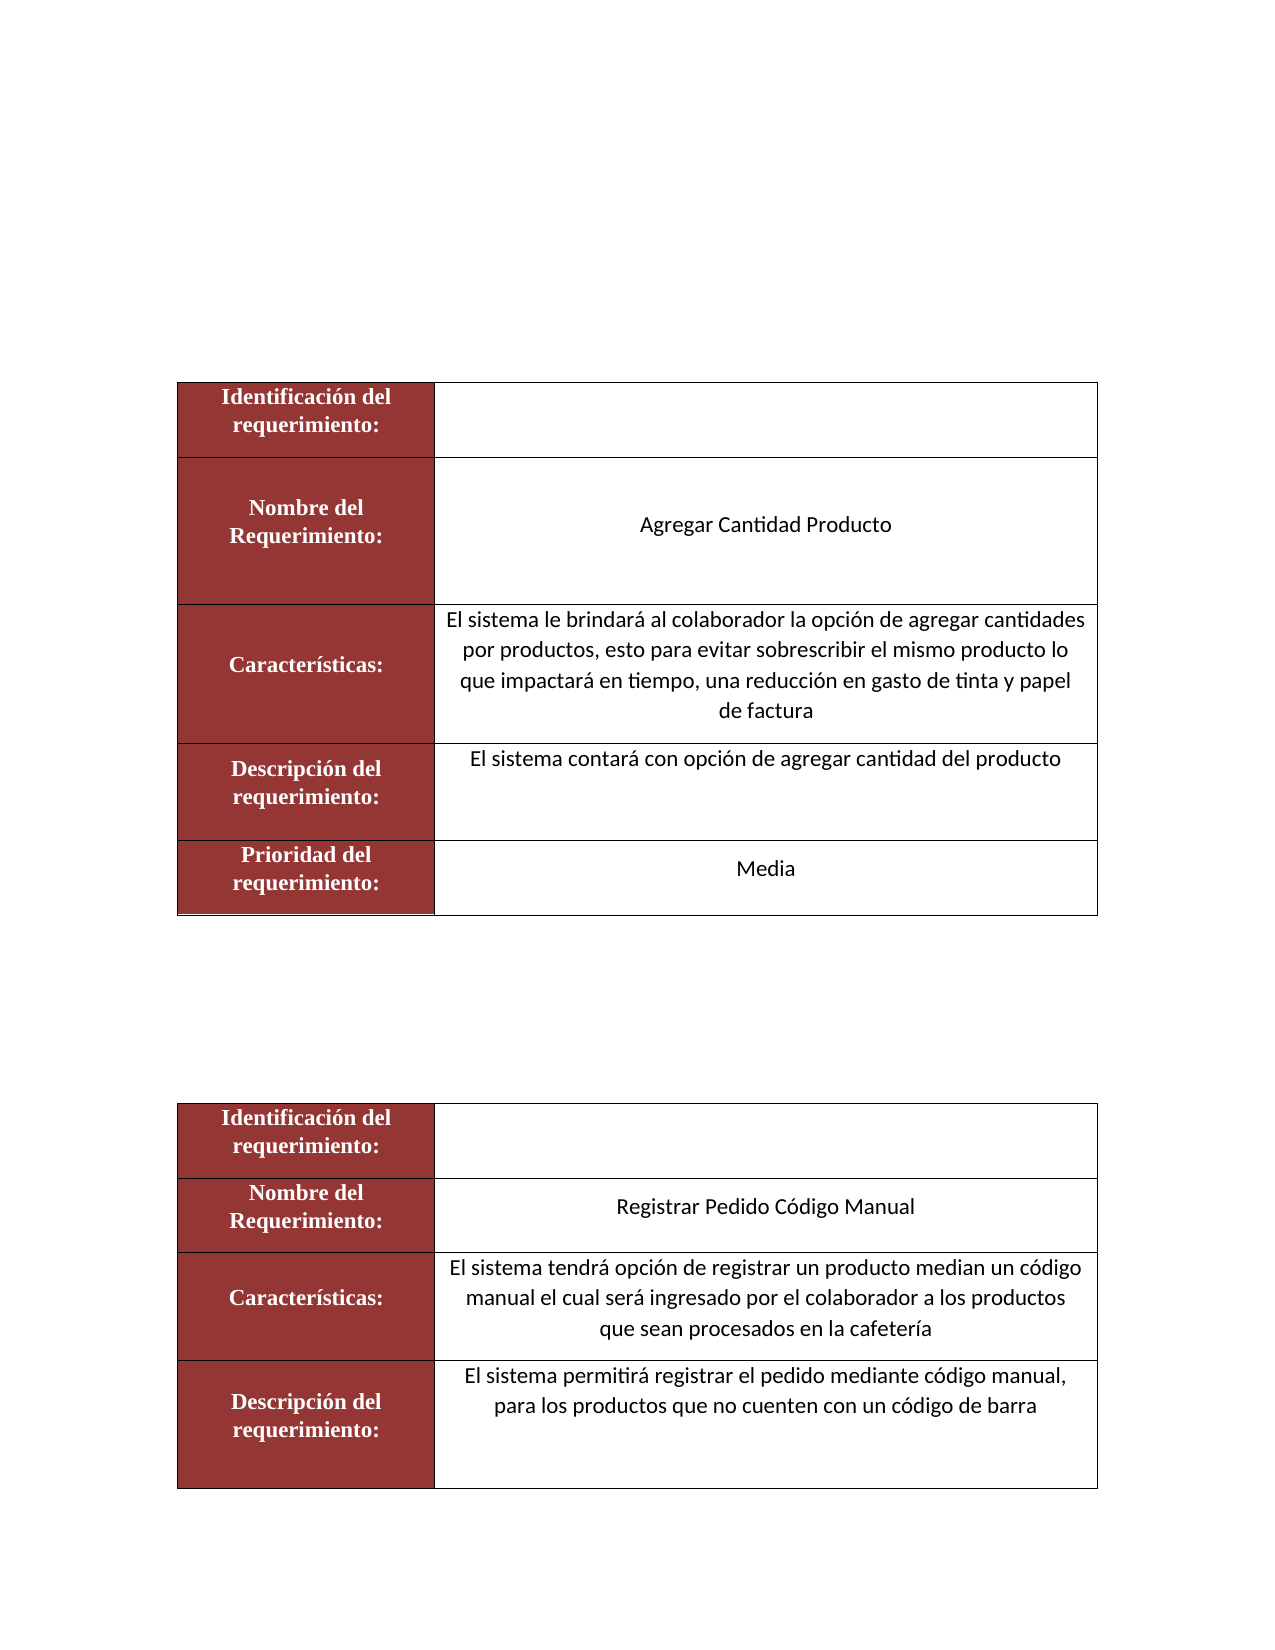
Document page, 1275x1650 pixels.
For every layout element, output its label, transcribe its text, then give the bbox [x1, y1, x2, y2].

table_cell El sistema permitirá registrar el pedido mediante código manual, para los productos que no cuenten con un código de barra [435, 1361, 1097, 1488]
table_cell Características: [178, 605, 434, 743]
table_cell Descripción del requerimiento: [178, 744, 434, 840]
table_cell Registrar Pedido Código Manual [435, 1179, 1097, 1252]
table_cell Prioridad del requerimiento: [178, 841, 434, 914]
table_cell Nombre del Requerimiento: [178, 1179, 434, 1252]
table_cell Nombre del Requerimiento: [178, 458, 434, 604]
table_header [435, 383, 1097, 457]
table_cell Descripción del requerimiento: [178, 1361, 434, 1488]
table_cell Agregar Cantidad Producto [435, 458, 1097, 604]
table_header Identificación del requerimiento: [178, 1104, 434, 1178]
table_cell El sistema contará con opción de agregar cantidad del producto [435, 744, 1097, 840]
table_cell Media [435, 841, 1097, 914]
table_header [435, 1104, 1097, 1178]
table_header Identificación del requerimiento: [178, 383, 434, 457]
table_cell El sistema le brindará al colaborador la opción de agregar cantidades por productos, esto para evitar sobrescribir el mismo producto lo que impactará en tiempo, una reducción en gasto de tinta y papel de factura [435, 605, 1097, 743]
table_cell Características: [178, 1253, 434, 1360]
table_cell El sistema tendrá opción de registrar un producto median un código manual el cual será ingresado por el colaborador a los productos que sean procesados en la cafetería [435, 1253, 1097, 1360]
